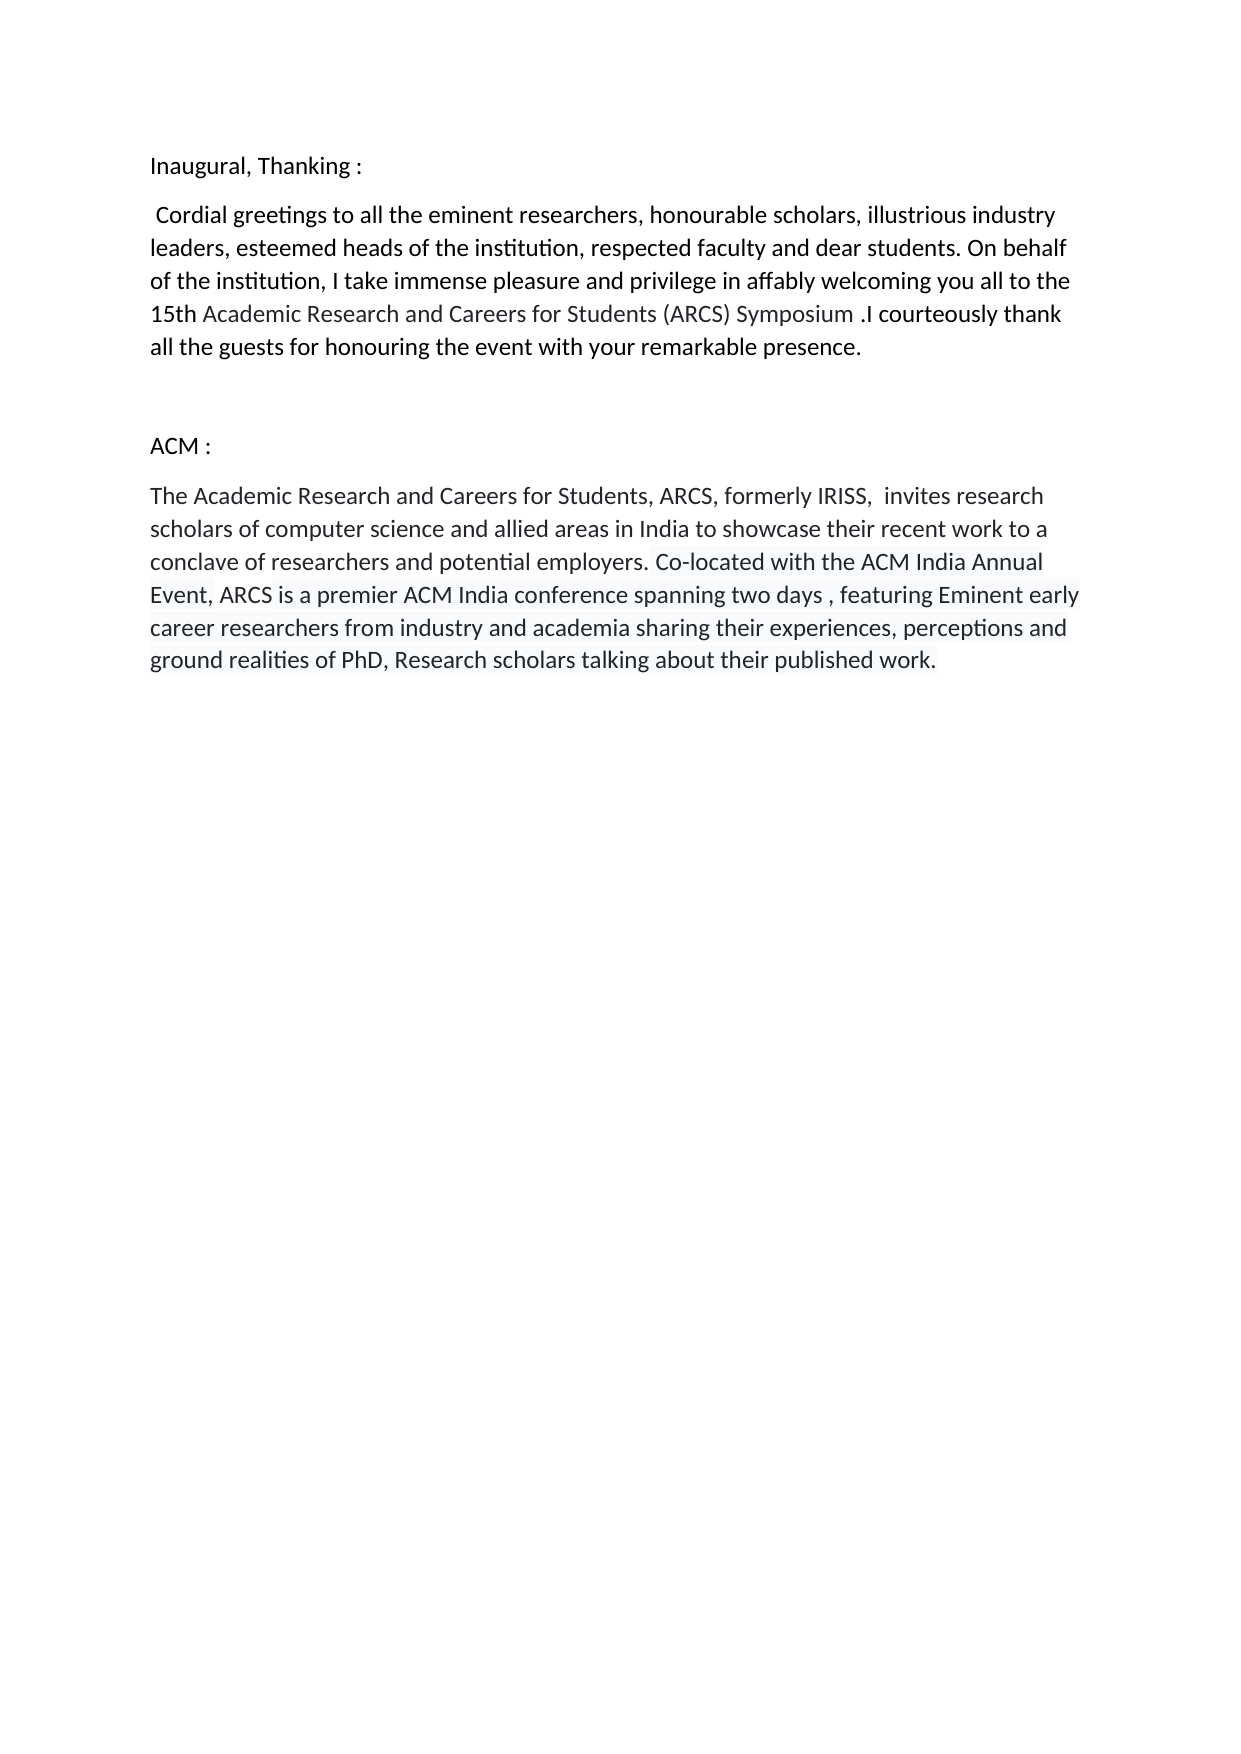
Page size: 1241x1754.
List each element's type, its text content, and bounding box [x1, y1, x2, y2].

text Inaugural, Thanking : [150, 150, 1090, 181]
text ACM : [150, 430, 1090, 461]
text Cordial greetings to all the eminent researchers, honourable scholars, illustrious industry leaders, esteemed heads of the institution, respected faculty and dear students. On behalf of the institution, I take immense pleasure and privilege in affably welcoming you all to the 15th Academic Research and Careers for Students (ARCS) Symposium .I courteously thank all the guests for honouring the event with your remarkable presence. [150, 199, 1090, 362]
text The Academic Research and Careers for Students, ARCS, formerly IRISS, invites research scholars of computer science and allied areas in India to showcase their recent work to a conclave of researchers and potential employers. Co-located with the ACM India Annual Event, ARCS is a premier ACM India conference spanning two days , featuring Eminent early career researchers from industry and academia sharing their experiences, perceptions and ground realities of PhD, Research scholars talking about their published work. [150, 480, 1090, 675]
